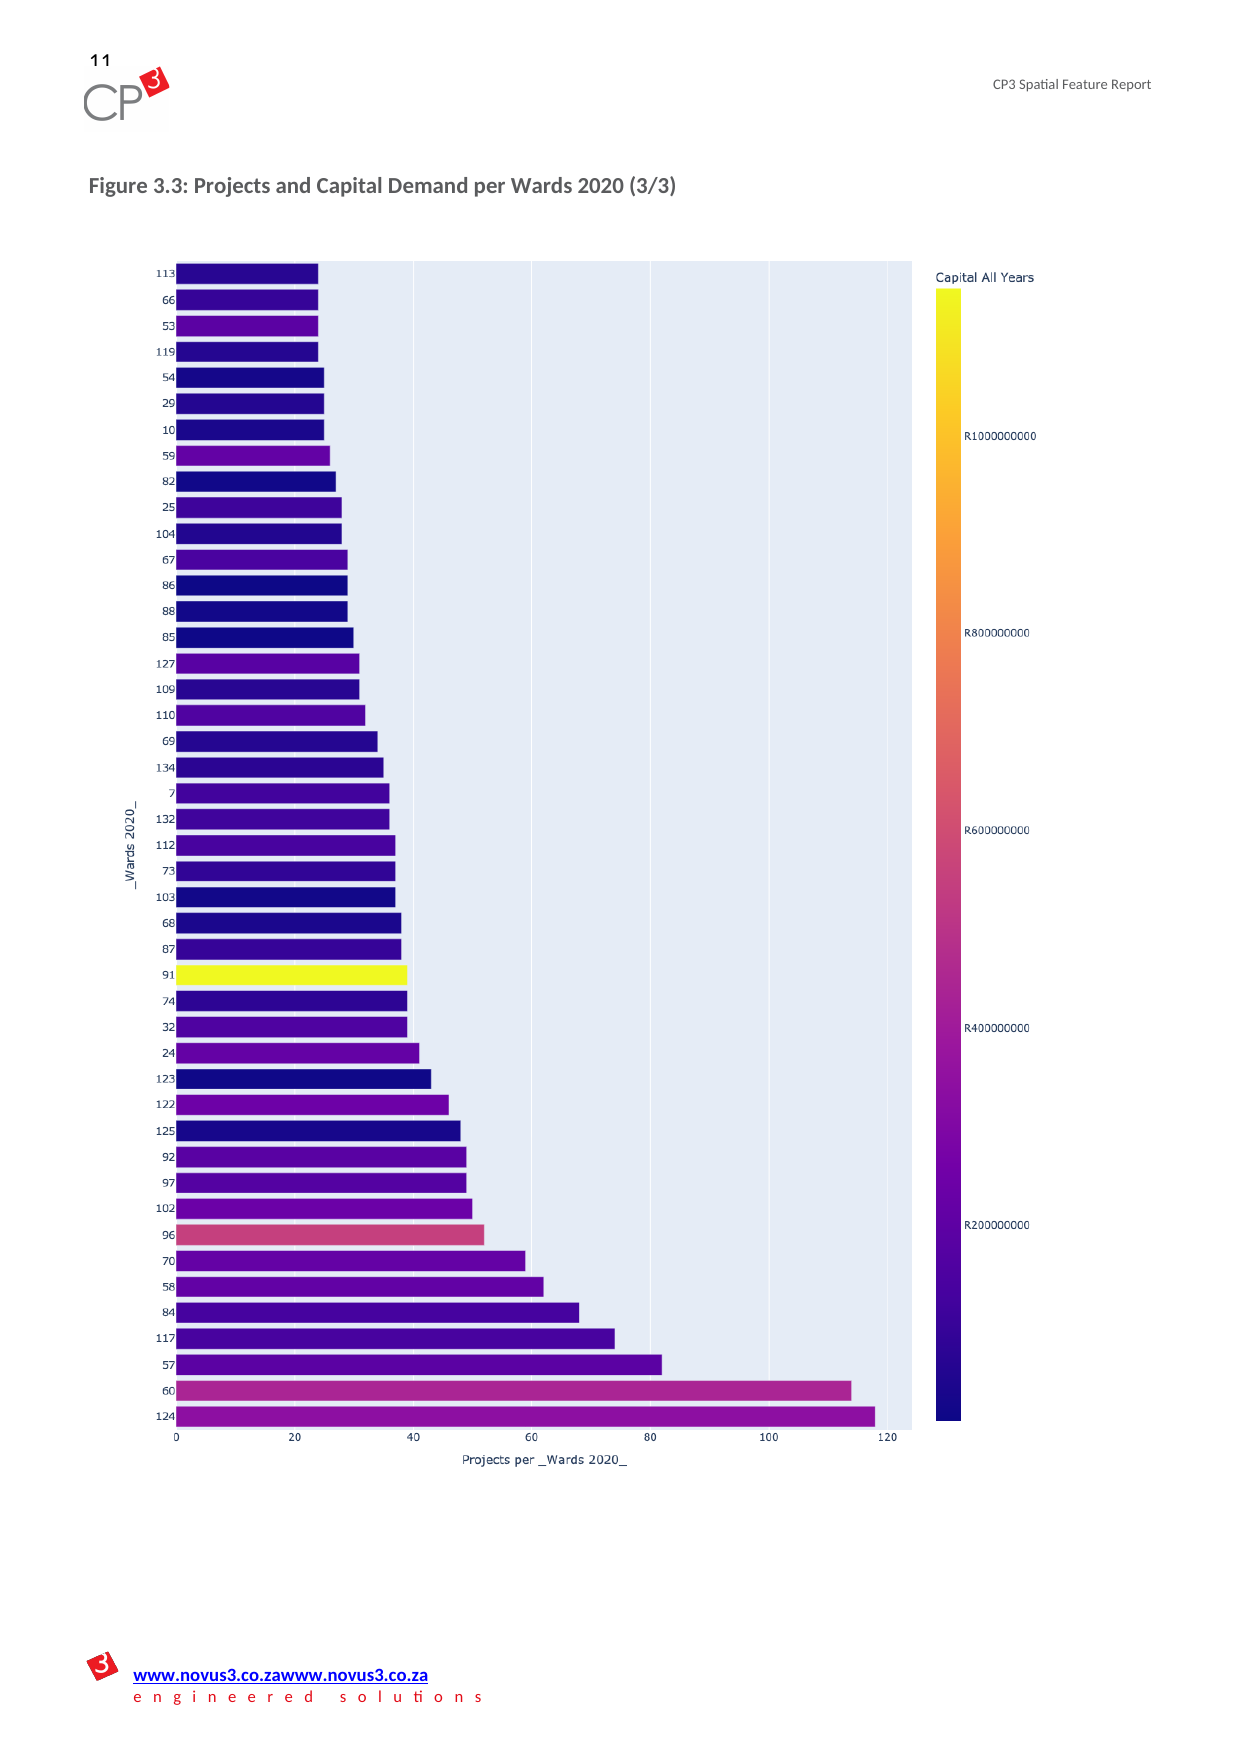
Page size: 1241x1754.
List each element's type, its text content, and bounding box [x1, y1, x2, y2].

picture [83, 66, 170, 132]
text Figure 3.3: Projects and Capital Demand per Wards 2020 (3/3) [89, 171, 1152, 199]
picture [86, 1651, 119, 1681]
picture [107, 209, 1053, 1498]
